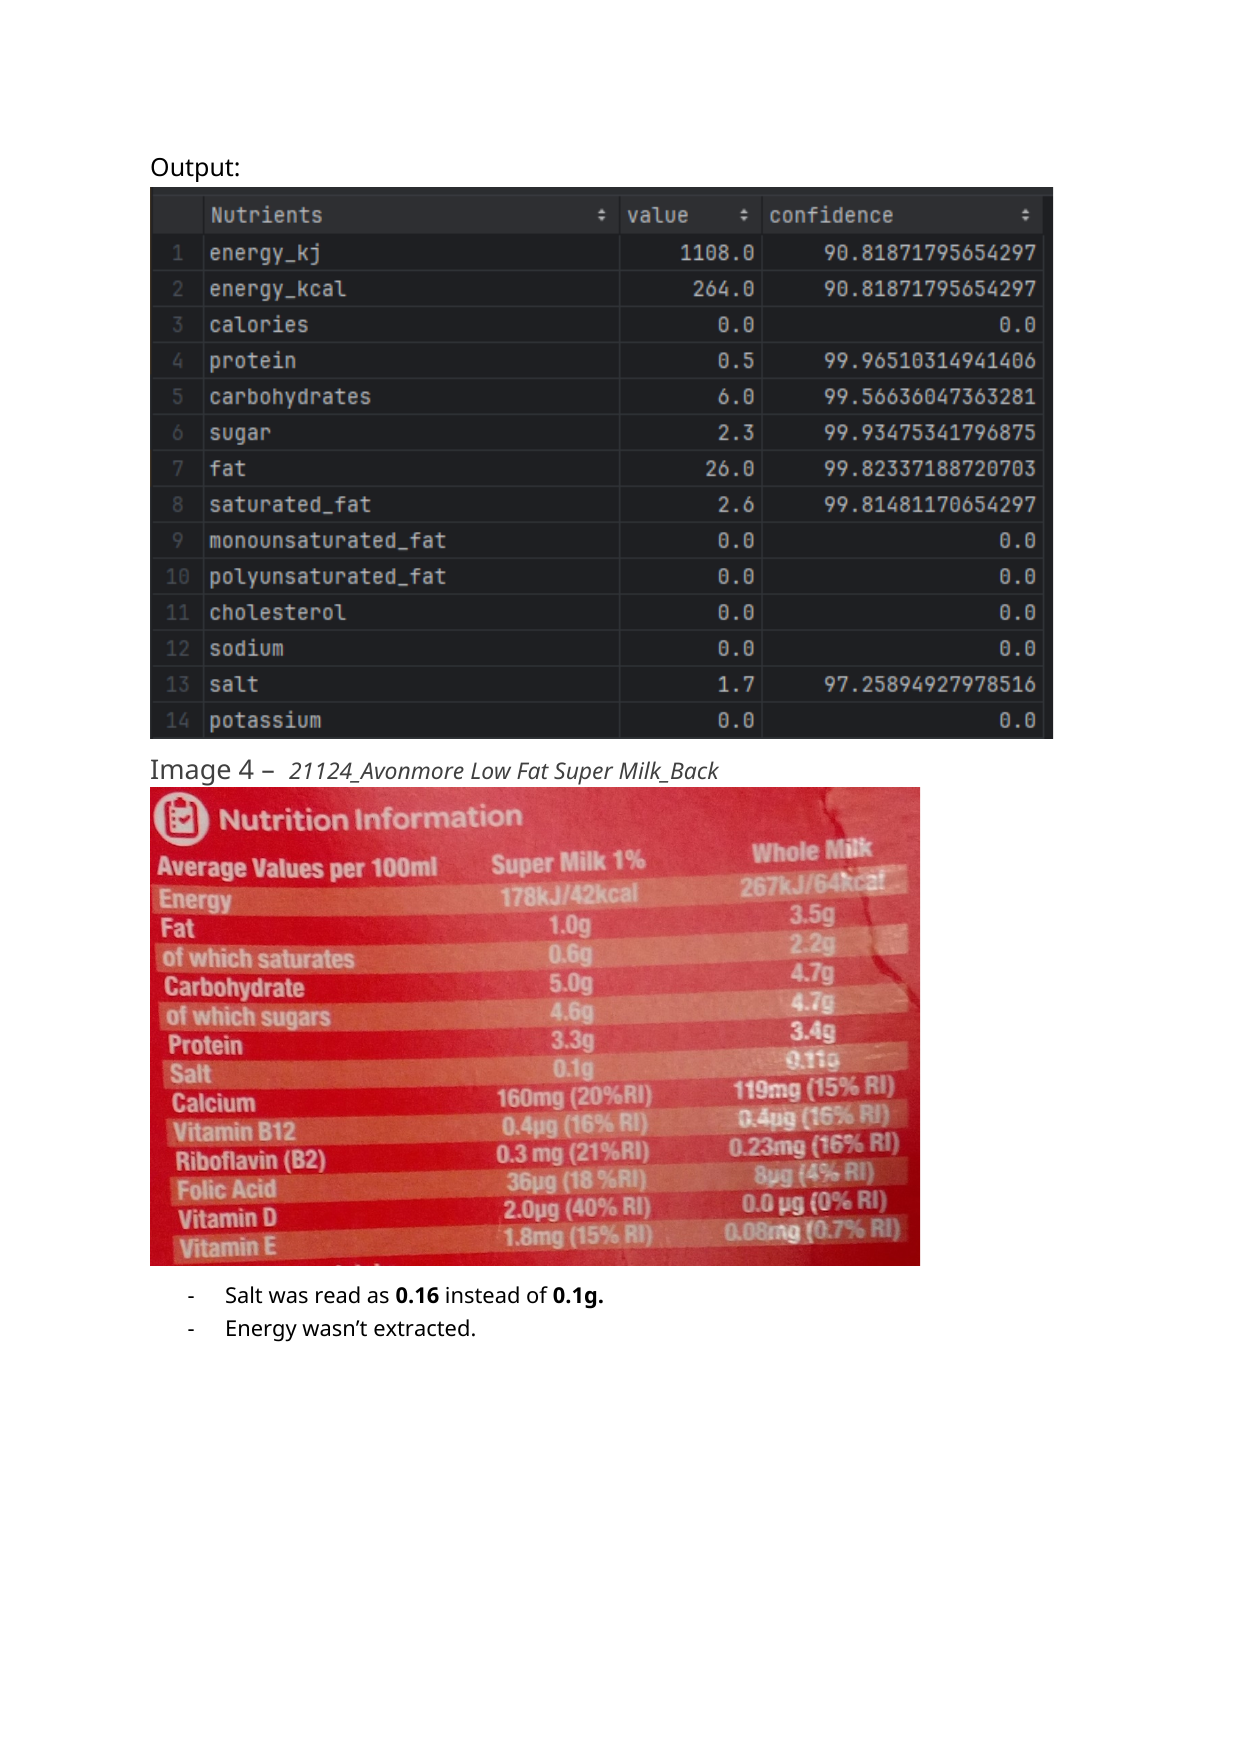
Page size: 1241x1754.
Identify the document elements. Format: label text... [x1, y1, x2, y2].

subtitle Image 4 – 21124_Avonmore Low Fat Super Milk_Back [150, 751, 1090, 788]
picture [150, 187, 1054, 739]
list Salt was read as 0.16 instead of 0.1g. [187, 1281, 1090, 1310]
list Energy wasn’t extracted. [187, 1313, 1090, 1343]
picture [150, 787, 921, 1266]
